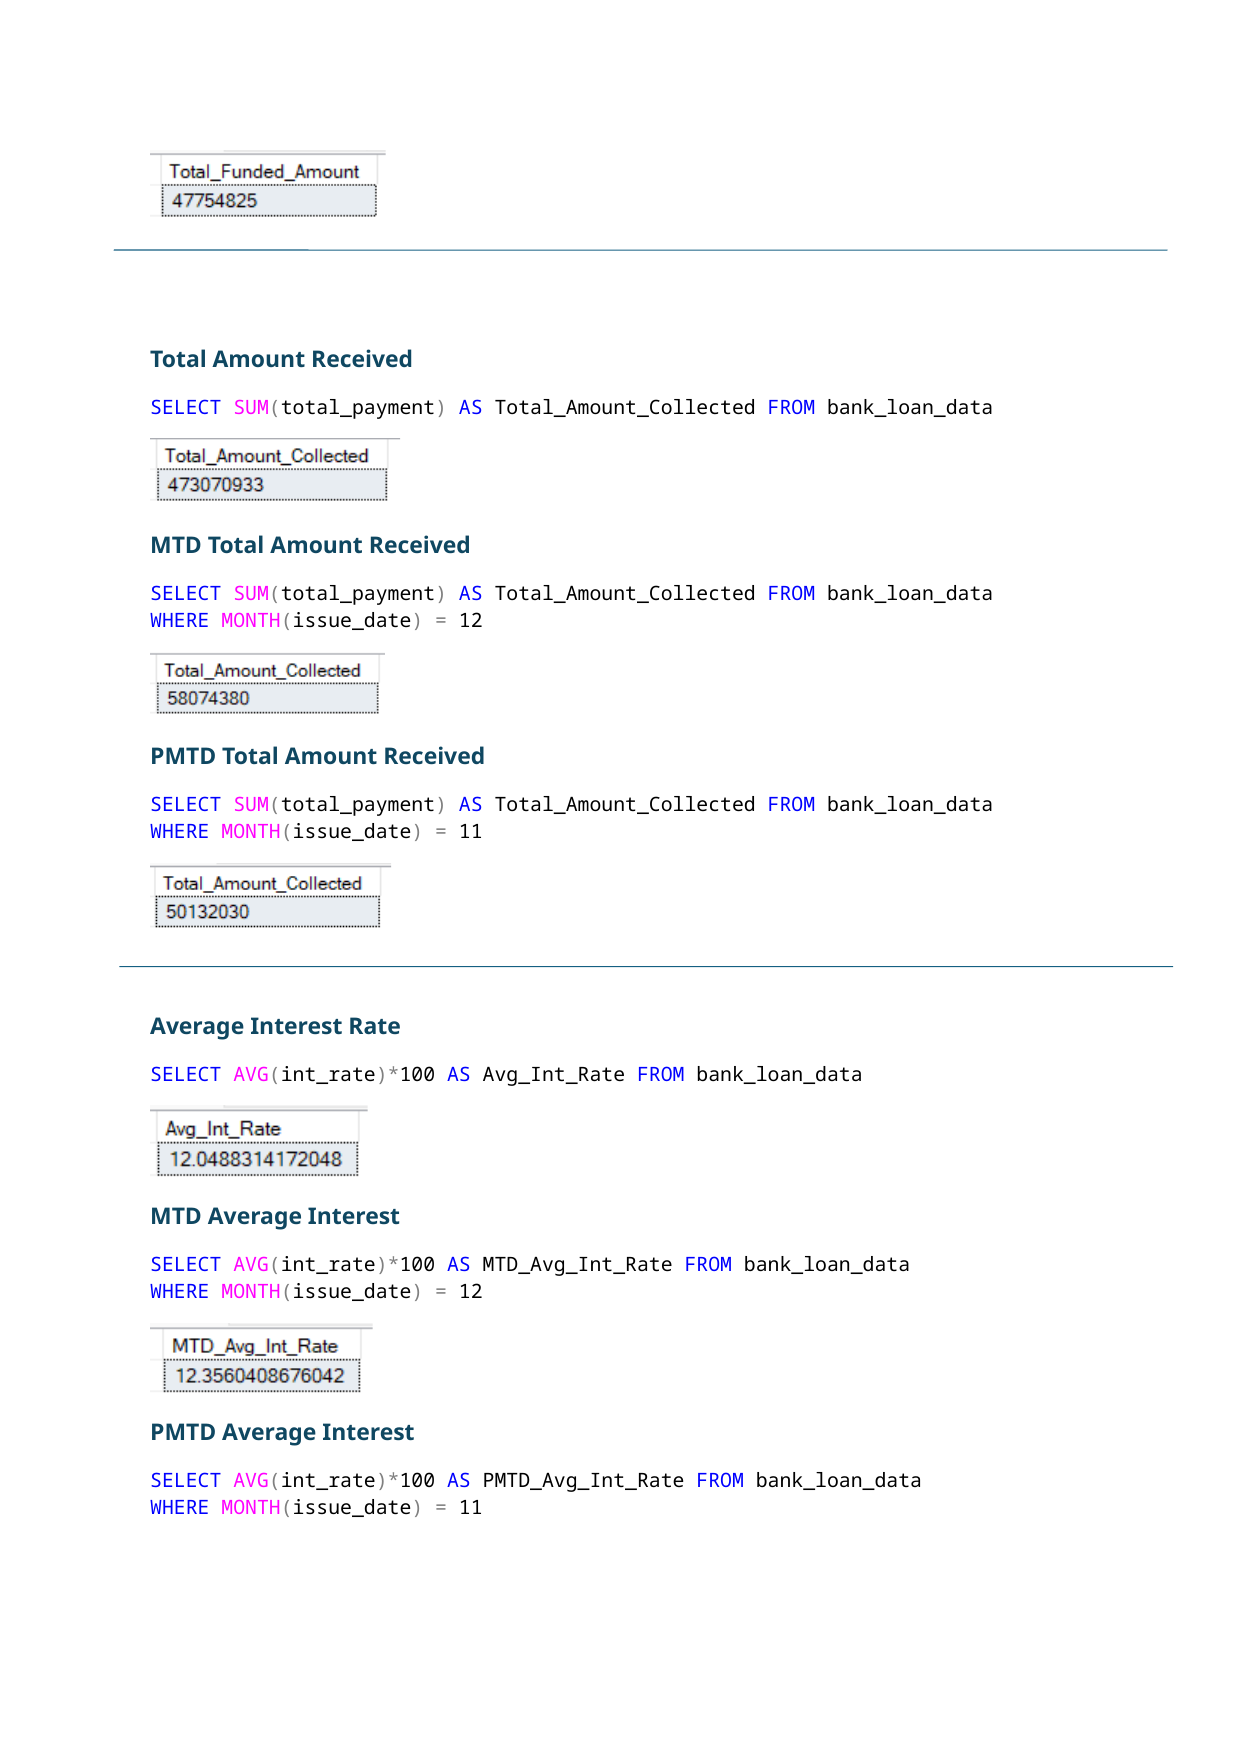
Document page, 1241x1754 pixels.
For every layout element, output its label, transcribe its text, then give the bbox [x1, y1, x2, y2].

text Average Interest Rate [150, 1010, 1090, 1041]
text MTD Average Interest [150, 1200, 1090, 1231]
text SELECT SUM(total_payment) AS Total_Amount_Collected FROM bank_loan_data [150, 790, 1090, 817]
text SELECT AVG(int_rate)*100 AS PMTD_Avg_Int_Rate FROM bank_loan_data [150, 1467, 1090, 1494]
text WHERE MONTH(issue_date) = 12 [150, 606, 1090, 633]
text SELECT AVG(int_rate)*100 AS Avg_Int_Rate FROM bank_loan_data [150, 1060, 1090, 1087]
picture [150, 438, 401, 510]
picture [150, 652, 385, 721]
text SELECT SUM(total_payment) AS Total_Amount_Collected FROM bank_loan_data [150, 393, 1090, 420]
text Total Amount Received [150, 342, 1090, 374]
text MTD Total Amount Received [150, 529, 1090, 560]
text WHERE MONTH(issue_date) = 11 [150, 817, 1090, 844]
picture [150, 1323, 373, 1397]
text PMTD Total Amount Received [150, 740, 1090, 771]
picture [150, 150, 386, 223]
picture [150, 1105, 368, 1181]
text PMTD Average Interest [150, 1416, 1090, 1447]
text SELECT SUM(total_payment) AS Total_Amount_Collected FROM bank_loan_data [150, 579, 1090, 606]
text WHERE MONTH(issue_date) = 12 [150, 1278, 1090, 1304]
text WHERE MONTH(issue_date) = 11 [150, 1494, 1090, 1521]
picture [150, 863, 392, 941]
text SELECT AVG(int_rate)*100 AS MTD_Avg_Int_Rate FROM bank_loan_data [150, 1251, 1090, 1278]
